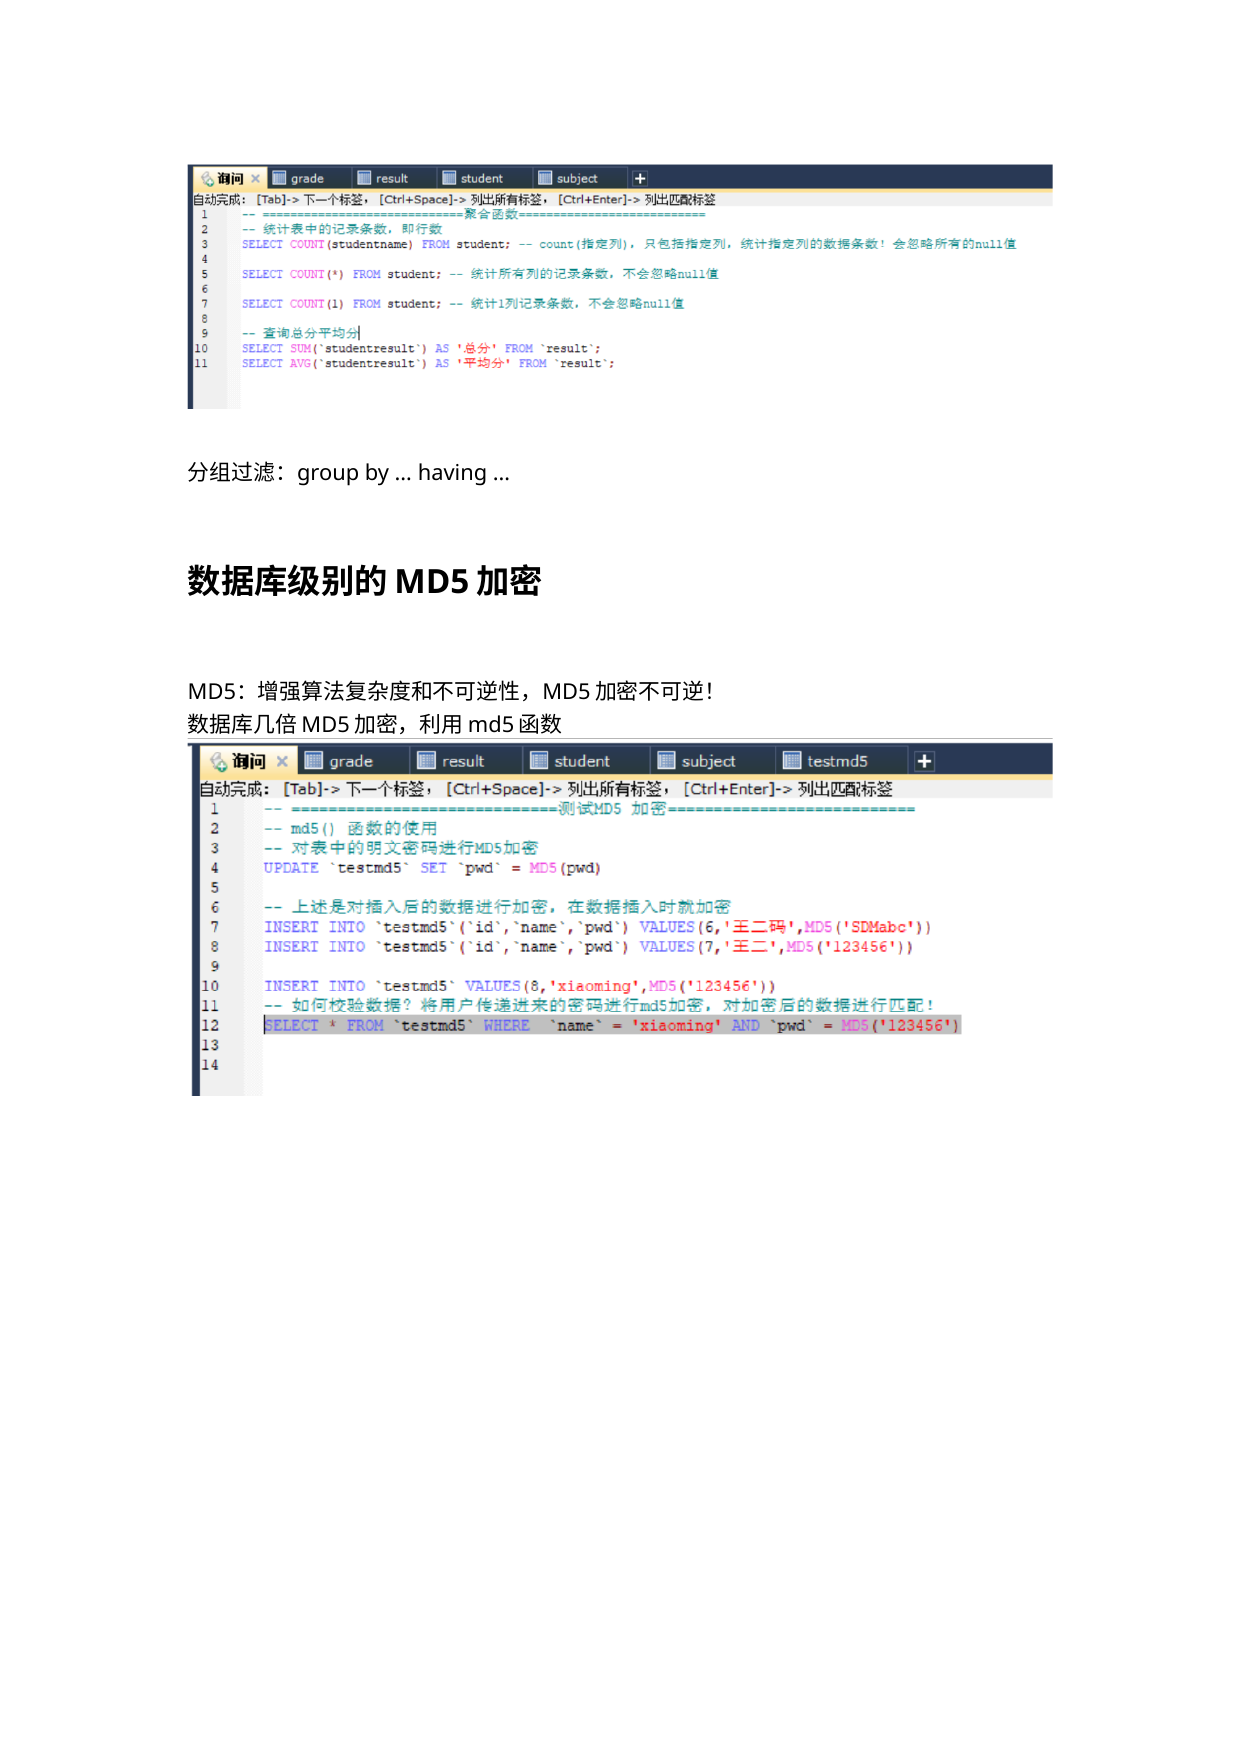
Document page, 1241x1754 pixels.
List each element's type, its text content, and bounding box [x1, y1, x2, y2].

text MD5：增强算法复杂度和不可逆性，MD5加密不可逆！ [187, 674, 1053, 706]
text 数据库几倍MD5加密，利用md5函数 [187, 706, 1053, 738]
picture [187, 738, 1053, 1096]
subtitle 数据库级别的MD5加密 [187, 547, 1053, 612]
text 分组过滤：group by … having … [187, 454, 1053, 487]
picture [187, 162, 1053, 409]
